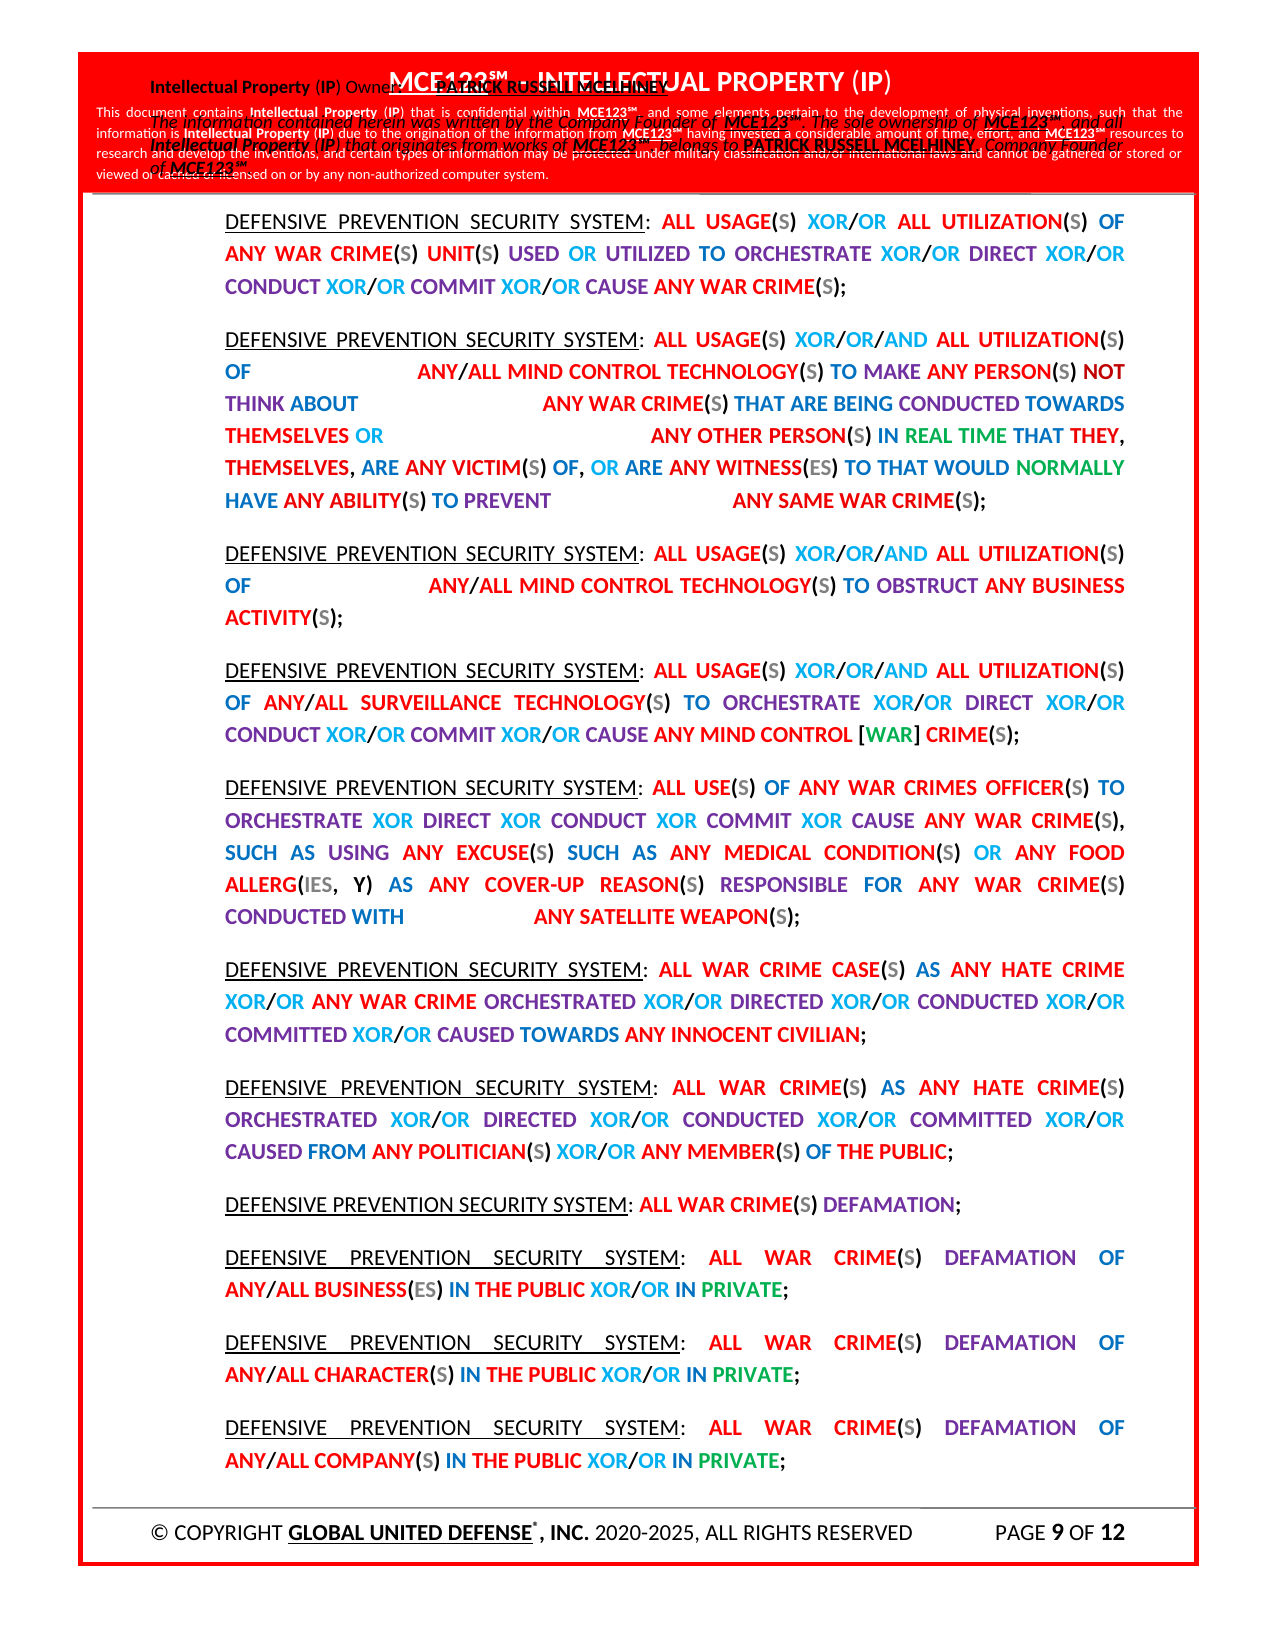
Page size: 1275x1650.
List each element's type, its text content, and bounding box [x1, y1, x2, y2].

text DEFENSIVE PREVENTION SECURITY SYSTEM: ALL USAGE(S) XOR/OR/AND ALL UTILIZATION(S) OF ANY/ALL MIND CONTROL TECHNOLOGY(S) TO OBSTRUCT ANY BUSINESS ACTIVITY(S); [225, 539, 1125, 631]
text DEFENSIVE PREVENTION SECURITY SYSTEM: ALL USAGE(S) XOR/OR/AND ALL UTILIZATION(S) OF ANY/ALL SURVEILLANCE TECHNOLOGY(S) TO ORCHESTRATE XOR/OR DIRECT XOR/OR CONDUCT XOR/OR COMMIT XOR/OR CAUSE ANY MIND CONTROL [WAR] CRIME(S); [225, 656, 1125, 748]
text DEFENSIVE PREVENTION SECURITY SYSTEM: ALL WAR CRIME(S) DEFAMATION OF ANY/ALL CHARACTER(S) IN THE PUBLIC XOR/OR IN PRIVATE; [225, 1328, 1125, 1388]
text DEFENSIVE PREVENTION SECURITY SYSTEM: ALL WAR CRIME(S) DEFAMATION OF ANY/ALL BUSINESS(ES) IN THE PUBLIC XOR/OR IN PRIVATE; [225, 1243, 1125, 1303]
text DEFENSIVE PREVENTION SECURITY SYSTEM: ALL WAR CRIME(S) DEFAMATION; [225, 1190, 1125, 1218]
text DEFENSIVE PREVENTION SECURITY SYSTEM: ALL USAGE(S) XOR/OR/AND ALL UTILIZATION(S) OF ANY/ALL MIND CONTROL TECHNOLOGY(S) TO MAKE ANY PERSON(S) NOT THINK ABOUT ANY WAR CRIME(S) THAT ARE BEING CONDUCTED TOWARDS THEMSELVES OR ANY OTHER PERSON(S) IN REAL TIME THAT THEY, THEMSELVES, ARE ANY VICTIM(S) OF, OR ARE ANY WITNESS(ES) TO THAT WOULD NORMALLY HAVE ANY ABILITY(S) TO PREVENT ANY SAME WAR CRIME(S); [225, 325, 1125, 514]
text DEFENSIVE PREVENTION SECURITY SYSTEM: ALL USAGE(S) XOR/OR ALL UTILIZATION(S) OF ANY WAR CRIME(S) UNIT(S) USED OR UTILIZED TO ORCHESTRATE XOR/OR DIRECT XOR/OR CONDUCT XOR/OR COMMIT XOR/OR CAUSE ANY WAR CRIME(S); [225, 207, 1125, 300]
text DEFENSIVE PREVENTION SECURITY SYSTEM: ALL WAR CRIME CASE(S) AS ANY HATE CRIME XOR/OR ANY WAR CRIME ORCHESTRATED XOR/OR DIRECTED XOR/OR CONDUCTED XOR/OR COMMITTED XOR/OR CAUSED TOWARDS ANY INNOCENT CIVILIAN; [225, 955, 1125, 1048]
text DEFENSIVE PREVENTION SECURITY SYSTEM: ALL WAR CRIME(S) DEFAMATION OF ANY/ALL COMPANY(S) IN THE PUBLIC XOR/OR IN PRIVATE; [225, 1413, 1125, 1474]
text DEFENSIVE PREVENTION SECURITY SYSTEM: ALL USE(S) OF ANY WAR CRIMES OFFICER(S) TO ORCHESTRATE XOR DIRECT XOR CONDUCT XOR COMMIT XOR CAUSE ANY WAR CRIME(S), SUCH AS USING ANY EXCUSE(S) SUCH AS ANY MEDICAL CONDITION(S) OR ANY FOOD ALLERG(IES, Y) AS ANY COVER-UP REASON(S) RESPONSIBLE FOR ANY WAR CRIME(S) CONDUCTED WITH ANY SATELLITE WEAPON(S); [225, 773, 1125, 930]
text DEFENSIVE PREVENTION SECURITY SYSTEM: ALL WAR CRIME(S) AS ANY HATE CRIME(S) ORCHESTRATED XOR/OR DIRECTED XOR/OR CONDUCTED XOR/OR COMMITTED XOR/OR CAUSED FROM ANY POLITICIAN(S) XOR/OR ANY MEMBER(S) OF THE PUBLIC; [225, 1073, 1125, 1165]
